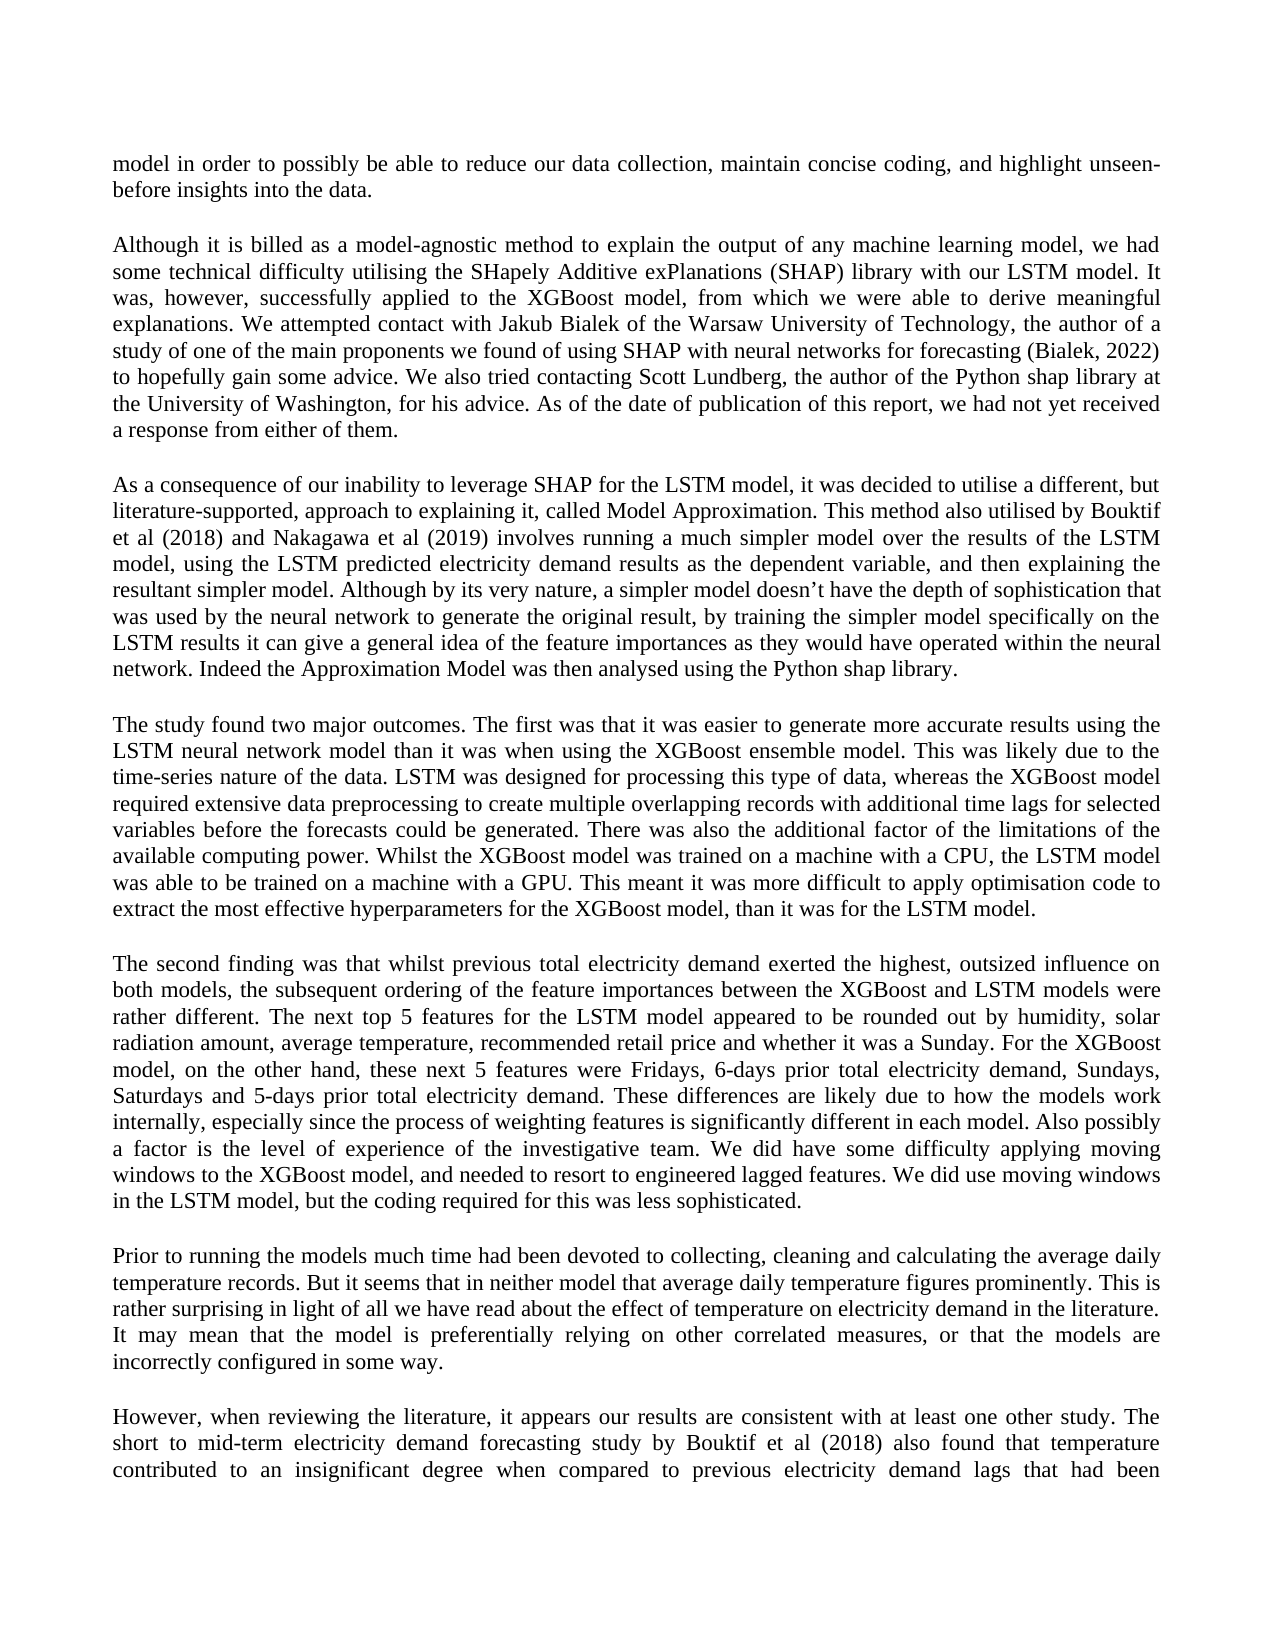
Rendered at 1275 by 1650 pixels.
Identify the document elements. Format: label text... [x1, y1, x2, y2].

text The study found two major outcomes. The first was that it was easier to generate more accurate results using the LSTM neural network model than it was when using the XGBoost ensemble model. This was likely due to the time-series nature of the data. LSTM was designed for processing this type of data, whereas the XGBoost model required extensive data preprocessing to create multiple overlapping records with additional time lags for selected variables before the forecasts could be generated. There was also the additional factor of the limitations of the available computing power. Whilst the XGBoost model was trained on a machine with a CPU, the LSTM model was able to be trained on a machine with a GPU. This meant it was more difficult to apply optimisation code to extract the most effective hyperparameters for the XGBoost model, than it was for the LSTM model. [112, 711, 1162, 921]
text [112, 1403, 1162, 1482]
text The second finding was that whilst previous total electricity demand exerted the highest, outsized influence on both models, the subsequent ordering of the feature importances between the XGBoost and LSTM models were rather different. The next top 5 features for the LSTM model appeared to be rounded out by humidity, solar radiation amount, average temperature, recommended retail price and whether it was a Sunday. For the XGBoost model, on the other hand, these next 5 features were Fridays, 6-days prior total electricity demand, Sundays, Saturdays and 5-days prior total electricity demand. These differences are likely due to how the models work internally, especially since the process of weighting features is significantly different in each model. Also possibly a factor is the level of experience of the investigative team. We did have some difficulty applying moving windows to the XGBoost model, and needed to resort to engineered lagged features. We did use moving windows in the LSTM model, but the coding required for this was less sophisticated. [112, 950, 1162, 1214]
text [112, 150, 1162, 203]
text As a consequence of our inability to leverage SHAP for the LSTM model, it was decided to utilise a different, but literature-supported, approach to explaining it, called Model Approximation. This method also utilised by Bouktif et al (2018) and Nakagawa et al (2019) involves running a much simpler model over the results of the LSTM model, using the LSTM predicted electricity demand results as the dependent variable, and then explaining the resultant simpler model. Although by its very nature, a simpler model doesn’t have the depth of sophistication that was used by the neural network to generate the original result, by training the simpler model specifically on the LSTM results it can give a general idea of the feature importances as they would have operated within the neural network. Indeed the Approximation Model was then analysed using the Python shap library. [112, 471, 1162, 682]
text Although it is billed as a model-agnostic method to explain the output of any machine learning model, we had some technical difficulty utilising the SHapely Additive exPlanations (SHAP) library with our LSTM model. It was, however, successfully applied to the XGBoost model, from which we were able to derive meaningful explanations. We attempted contact with Jakub Bialek of the Warsaw University of Technology, the author of a study of one of the main proponents we found of using SHAP with neural networks for forecasting (Bialek, 2022) to hopefully gain some advice. We also tried contacting Scott Lundberg, the author of the Python shap library at the University of Washington, for his advice. As of the date of publication of this report, we had not yet received a response from either of them. [112, 231, 1162, 442]
text Prior to running the models much time had been devoted to collecting, cleaning and calculating the average daily temperature records. But it seems that in neither model that average daily temperature figures prominently. This is rather surprising in light of all we have read about the effect of temperature on electricity demand in the literature. It may mean that the model is preferentially relying on other correlated measures, or that the models are incorrectly configured in some way. [112, 1242, 1162, 1374]
